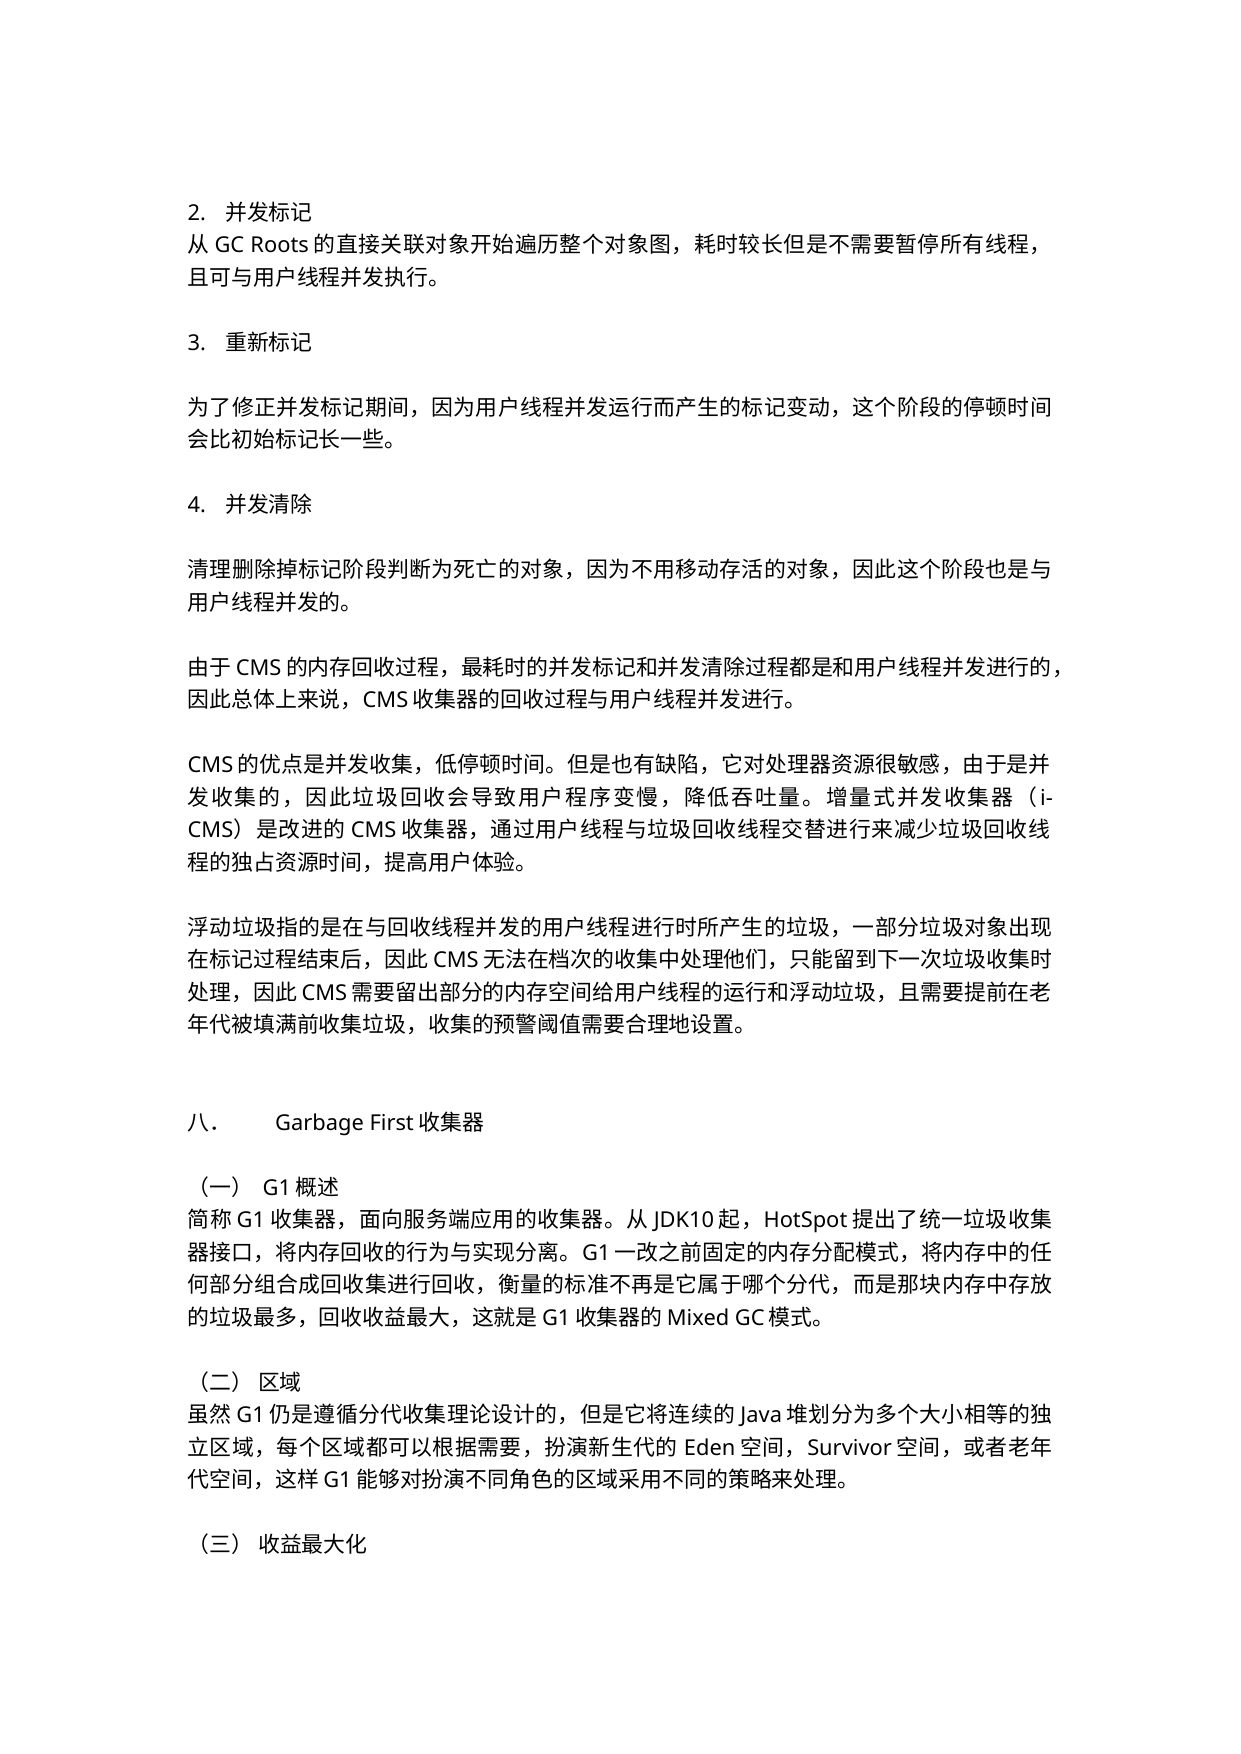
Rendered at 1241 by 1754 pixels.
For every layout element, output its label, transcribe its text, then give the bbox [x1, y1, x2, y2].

text 浮动垃圾指的是在与回收线程并发的用户线程进行时所产生的垃圾，一部分垃圾对象出现在标记过程结束后，因此CMS无法在档次的收集中处理他们，只能留到下一次垃圾收集时处理，因此CMS需要留出部分的内存空间给用户线程的运行和浮动垃圾，且需要提前在老年代被填满前收集垃圾，收集的预警阈值需要合理地设置。 [187, 909, 1053, 1039]
text 为了修正并发标记期间，因为用户线程并发运行而产生的标记变动，这个阶段的停顿时间会比初始标记长一些。 [187, 389, 1053, 454]
text （三） 收益最大化 [187, 1527, 1053, 1559]
text 从GC Roots的直接关联对象开始遍历整个对象图，耗时较长但是不需要暂停所有线程，且可与用户线程并发执行。 [187, 227, 1053, 292]
text 由于CMS的内存回收过程，最耗时的并发标记和并发清除过程都是和用户线程并发进行的，因此总体上来说，CMS收集器的回收过程与用户线程并发进行。 [187, 649, 1053, 714]
text CMS的优点是并发收集，低停顿时间。但是也有缺陷，它对处理器资源很敏感，由于是并发收集的，因此垃圾回收会导致用户程序变慢，降低吞吐量。增量式并发收集器（i-CMS）是改进的CMS收集器，通过用户线程与垃圾回收线程交替进行来减少垃圾回收线程的独占资源时间，提高用户体验。 [187, 747, 1053, 877]
text 简称G1收集器，面向服务端应用的收集器。从JDK10起，HotSpot提出了统一垃圾收集器接口，将内存回收的行为与实现分离。G1一改之前固定的内存分配模式，将内存中的任何部分组合成回收集进行回收，衡量的标准不再是它属于哪个分代，而是那块内存中存放的垃圾最多，回收收益最大，这就是G1收集器的Mixed GC模式。 [187, 1202, 1053, 1332]
text 清理删除掉标记阶段判断为死亡的对象，因为不用移动存活的对象，因此这个阶段也是与用户线程并发的。 [187, 552, 1053, 617]
list 并发清除 [187, 487, 1053, 519]
list 重新标记 [187, 324, 1053, 357]
list 并发标记 [187, 194, 1053, 227]
text （二） 区域 [187, 1364, 1053, 1397]
list G1概述 [187, 1169, 1053, 1202]
text 虽然G1仍是遵循分代收集理论设计的，但是它将连续的Java堆划分为多个大小相等的独立区域，每个区域都可以根据需要，扮演新生代的Eden空间，Survivor空间，或者老年代空间，这样G1能够对扮演不同角色的区域采用不同的策略来处理。 [187, 1397, 1053, 1494]
list Garbage First收集器 [187, 1104, 1053, 1137]
